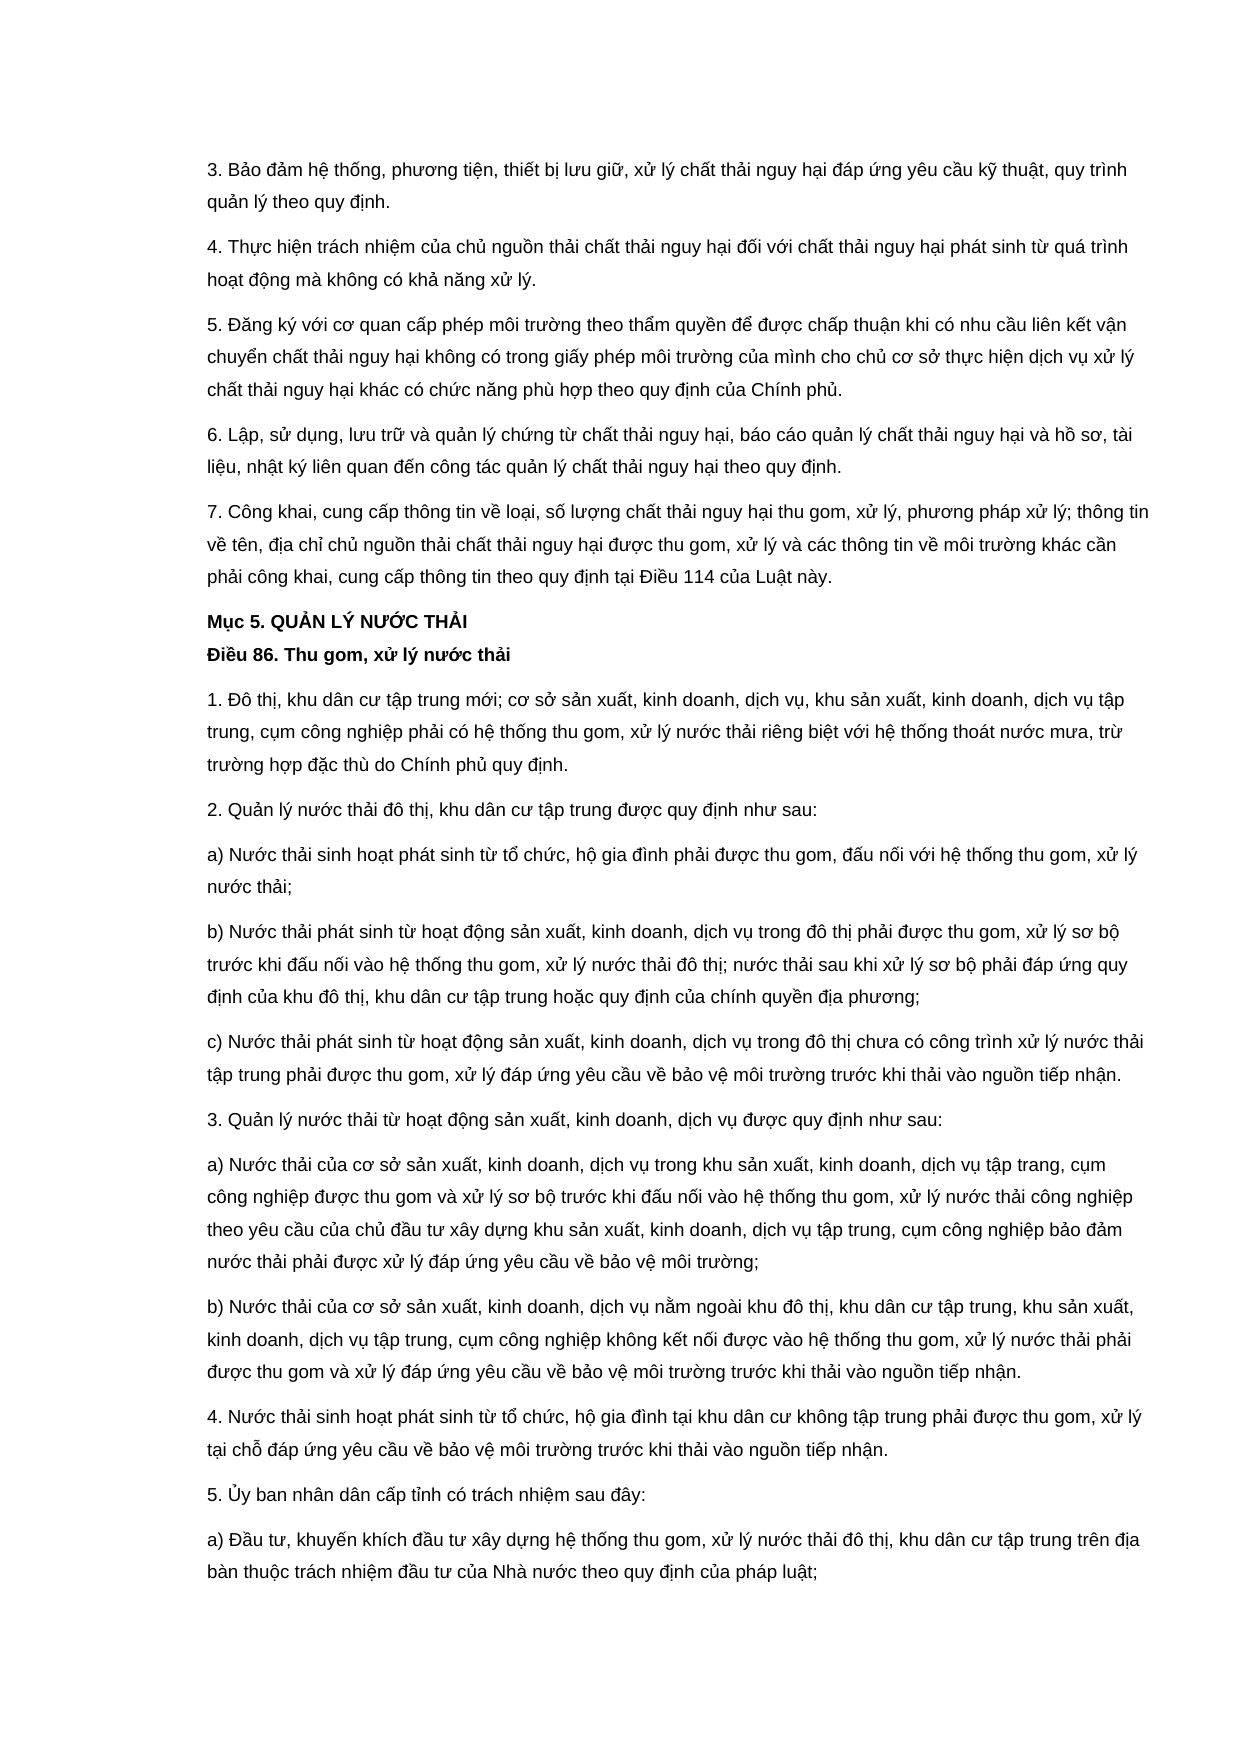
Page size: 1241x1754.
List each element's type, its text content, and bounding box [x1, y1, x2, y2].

text 7. Công khai, cung cấp thông tin về loại, số lượng chất thải nguy hại thu gom, xử lý, phương pháp xử lý; thông tin về tên, địa chỉ chủ nguồn thải chất thải nguy hại được thu gom, xử lý và các thông tin về môi trường khác cần phải công khai, cung cấp thông tin theo quy định tại Điều 114 của Luật này. [207, 490, 1152, 588]
text 4. Nước thải sinh hoạt phát sinh từ tổ chức, hộ gia đình tại khu dân cư không tập trung phải được thu gom, xử lý tại chỗ đáp ứng yêu cầu về bảo vệ môi trường trước khi thải vào nguồn tiếp nhận. [207, 1395, 1152, 1460]
text a) Nước thải của cơ sở sản xuất, kinh doanh, dịch vụ trong khu sản xuất, kinh doanh, dịch vụ tập trang, cụm công nghiệp được thu gom và xử lý sơ bộ trước khi đấu nối vào hệ thống thu gom, xử lý nước thải công nghiệp theo yêu cầu của chủ đầu tư xây dựng khu sản xuất, kinh doanh, dịch vụ tập trung, cụm công nghiệp bảo đảm nước thải phải được xử lý đáp ứng yêu cầu về bảo vệ môi trường; [207, 1143, 1152, 1273]
text 5. Ủy ban nhân dân cấp tỉnh có trách nhiệm sau đây: [207, 1473, 1152, 1505]
text a) Đầu tư, khuyến khích đầu tư xây dựng hệ thống thu gom, xử lý nước thải đô thị, khu dân cư tập trung trên địa bàn thuộc trách nhiệm đầu tư của Nhà nước theo quy định của pháp luật; [207, 1518, 1152, 1583]
text c) Nước thải phát sinh từ hoạt động sản xuất, kinh doanh, dịch vụ trong đô thị chưa có công trình xử lý nước thải tập trung phải được thu gom, xử lý đáp ứng yêu cầu về bảo vệ môi trường trước khi thải vào nguồn tiếp nhận. [207, 1020, 1152, 1085]
text 3. Quản lý nước thải từ hoạt động sản xuất, kinh doanh, dịch vụ được quy định như sau: [207, 1098, 1152, 1130]
text Mục 5. QUẢN LÝ NƯỚC THẢI [207, 600, 1152, 633]
text 6. Lập, sử dụng, lưu trữ và quản lý chứng từ chất thải nguy hại, báo cáo quản lý chất thải nguy hại và hồ sơ, tài liệu, nhật ký liên quan đến công tác quản lý chất thải nguy hại theo quy định. [207, 413, 1152, 478]
text Điều 86. Thu gom, xử lý nước thải [207, 633, 1152, 665]
text b) Nước thải phát sinh từ hoạt động sản xuất, kinh doanh, dịch vụ trong đô thị phải được thu gom, xử lý sơ bộ trước khi đấu nối vào hệ thống thu gom, xử lý nước thải đô thị; nước thải sau khi xử lý sơ bộ phải đáp ứng quy định của khu đô thị, khu dân cư tập trung hoặc quy định của chính quyền địa phương; [207, 910, 1152, 1008]
text b) Nước thải của cơ sở sản xuất, kinh doanh, dịch vụ nằm ngoài khu đô thị, khu dân cư tập trung, khu sản xuất, kinh doanh, dịch vụ tập trung, cụm công nghiệp không kết nối được vào hệ thống thu gom, xử lý nước thải phải được thu gom và xử lý đáp ứng yêu cầu về bảo vệ môi trường trước khi thải vào nguồn tiếp nhận. [207, 1285, 1152, 1383]
text 2. Quản lý nước thải đô thị, khu dân cư tập trung được quy định như sau: [207, 788, 1152, 820]
text 5. Đăng ký với cơ quan cấp phép môi trường theo thẩm quyền để được chấp thuận khi có nhu cầu liên kết vận chuyển chất thải nguy hại không có trong giấy phép môi trường của mình cho chủ cơ sở thực hiện dịch vụ xử lý chất thải nguy hại khác có chức năng phù hợp theo quy định của Chính phủ. [207, 303, 1152, 400]
text 4. Thực hiện trách nhiệm của chủ nguồn thải chất thải nguy hại đối với chất thải nguy hại phát sinh từ quá trình hoạt động mà không có khả năng xử lý. [207, 225, 1152, 290]
text 3. Bảo đảm hệ thống, phương tiện, thiết bị lưu giữ, xử lý chất thải nguy hại đáp ứng yêu cầu kỹ thuật, quy trình quản lý theo quy định. [207, 148, 1152, 213]
text 1. Đô thị, khu dân cư tập trung mới; cơ sở sản xuất, kinh doanh, dịch vụ, khu sản xuất, kinh doanh, dịch vụ tập trung, cụm công nghiệp phải có hệ thống thu gom, xử lý nước thải riêng biệt với hệ thống thoát nước mưa, trừ trường hợp đặc thù do Chính phủ quy định. [207, 678, 1152, 775]
text a) Nước thải sinh hoạt phát sinh từ tổ chức, hộ gia đình phải được thu gom, đấu nối với hệ thống thu gom, xử lý nước thải; [207, 833, 1152, 898]
